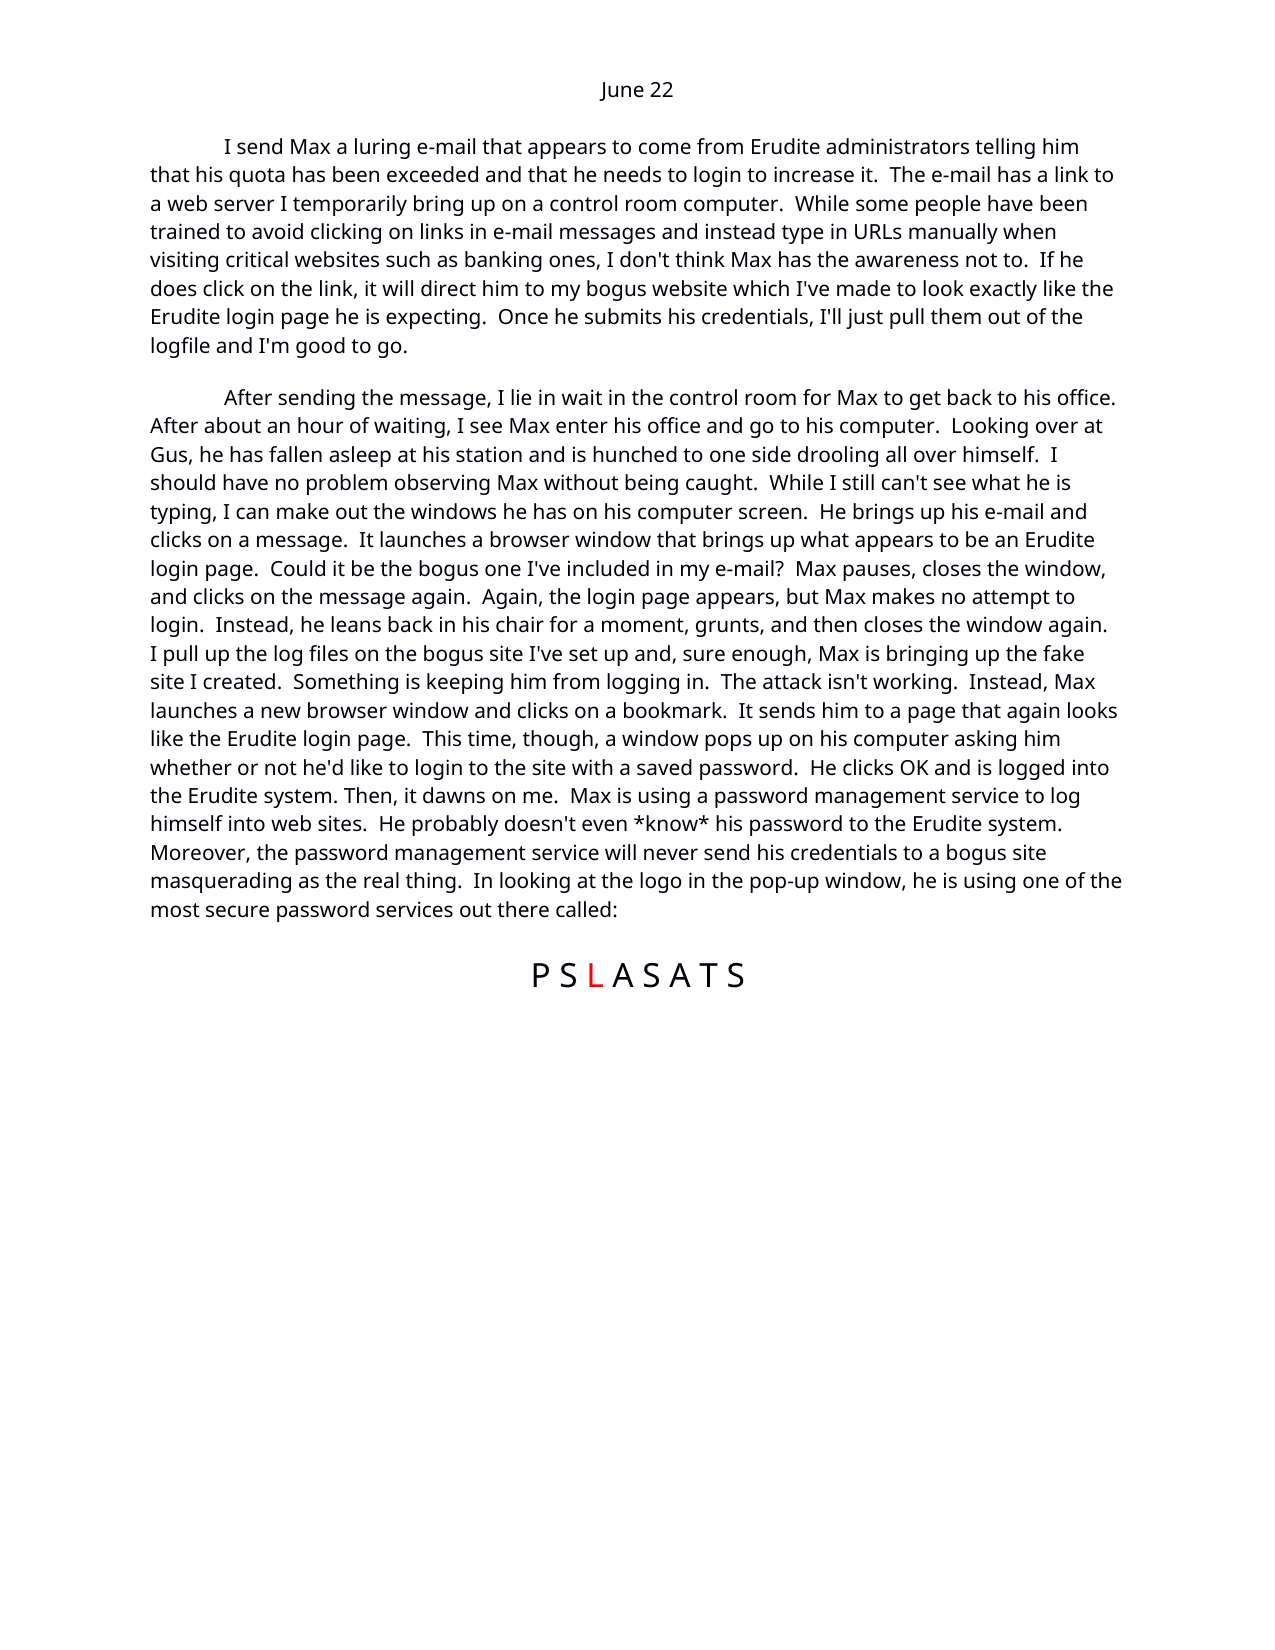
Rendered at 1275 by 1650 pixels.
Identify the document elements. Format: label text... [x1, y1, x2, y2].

text After sending the message, I lie in wait in the control room for Max to get back to his office. After about an hour of waiting, I see Max enter his office and go to his computer. Looking over at Gus, he has fallen asleep at his station and is hunched to one side drooling all over himself. I should have no problem observing Max without being caught. While I still can't see what he is typing, I can make out the windows he has on his computer screen. He brings up his e-mail and clicks on a message. It launches a browser window that brings up what appears to be an Erudite login page. Could it be the bogus one I've included in my e-mail? Max pauses, closes the window, and clicks on the message again. Again, the login page appears, but Max makes no attempt to login. Instead, he leans back in his chair for a moment, grunts, and then closes the window again. I pull up the log files on the bogus site I've set up and, sure enough, Max is bringing up the fake site I created. Something is keeping him from logging in. The attack isn't working. Instead, Max launches a new browser window and clicks on a bookmark. It sends him to a page that again looks like the Erudite login page. This time, though, a window pops up on his computer asking him whether or not he'd like to login to the site with a saved password. He clicks OK and is logged into the Erudite system. Then, it dawns on me. Max is using a password management service to log himself into web sites. He probably doesn't even *know* his password to the Erudite system. Moreover, the password management service will never send his credentials to a bogus site masquerading as the real thing. In looking at the logo in the pop-up window, he is using one of the most secure password services out there called: [150, 383, 1125, 923]
text P S L A S A T S [150, 952, 1125, 997]
text June 22 [150, 75, 1125, 103]
text I send Max a luring e-mail that appears to come from Erudite administrators telling him that his quota has been exceeded and that he needs to login to increase it. The e-mail has a link to a web server I temporarily bring up on a control room computer. While some people have been trained to avoid clicking on links in e-mail messages and instead type in URLs manually when visiting critical websites such as banking ones, I don't think Max has the awareness not to. If he does click on the link, it will direct him to my bogus website which I've made to look exactly like the Erudite login page he is expecting. Once he submits his credentials, I'll just pull them out of the logfile and I'm good to go. [150, 132, 1125, 359]
